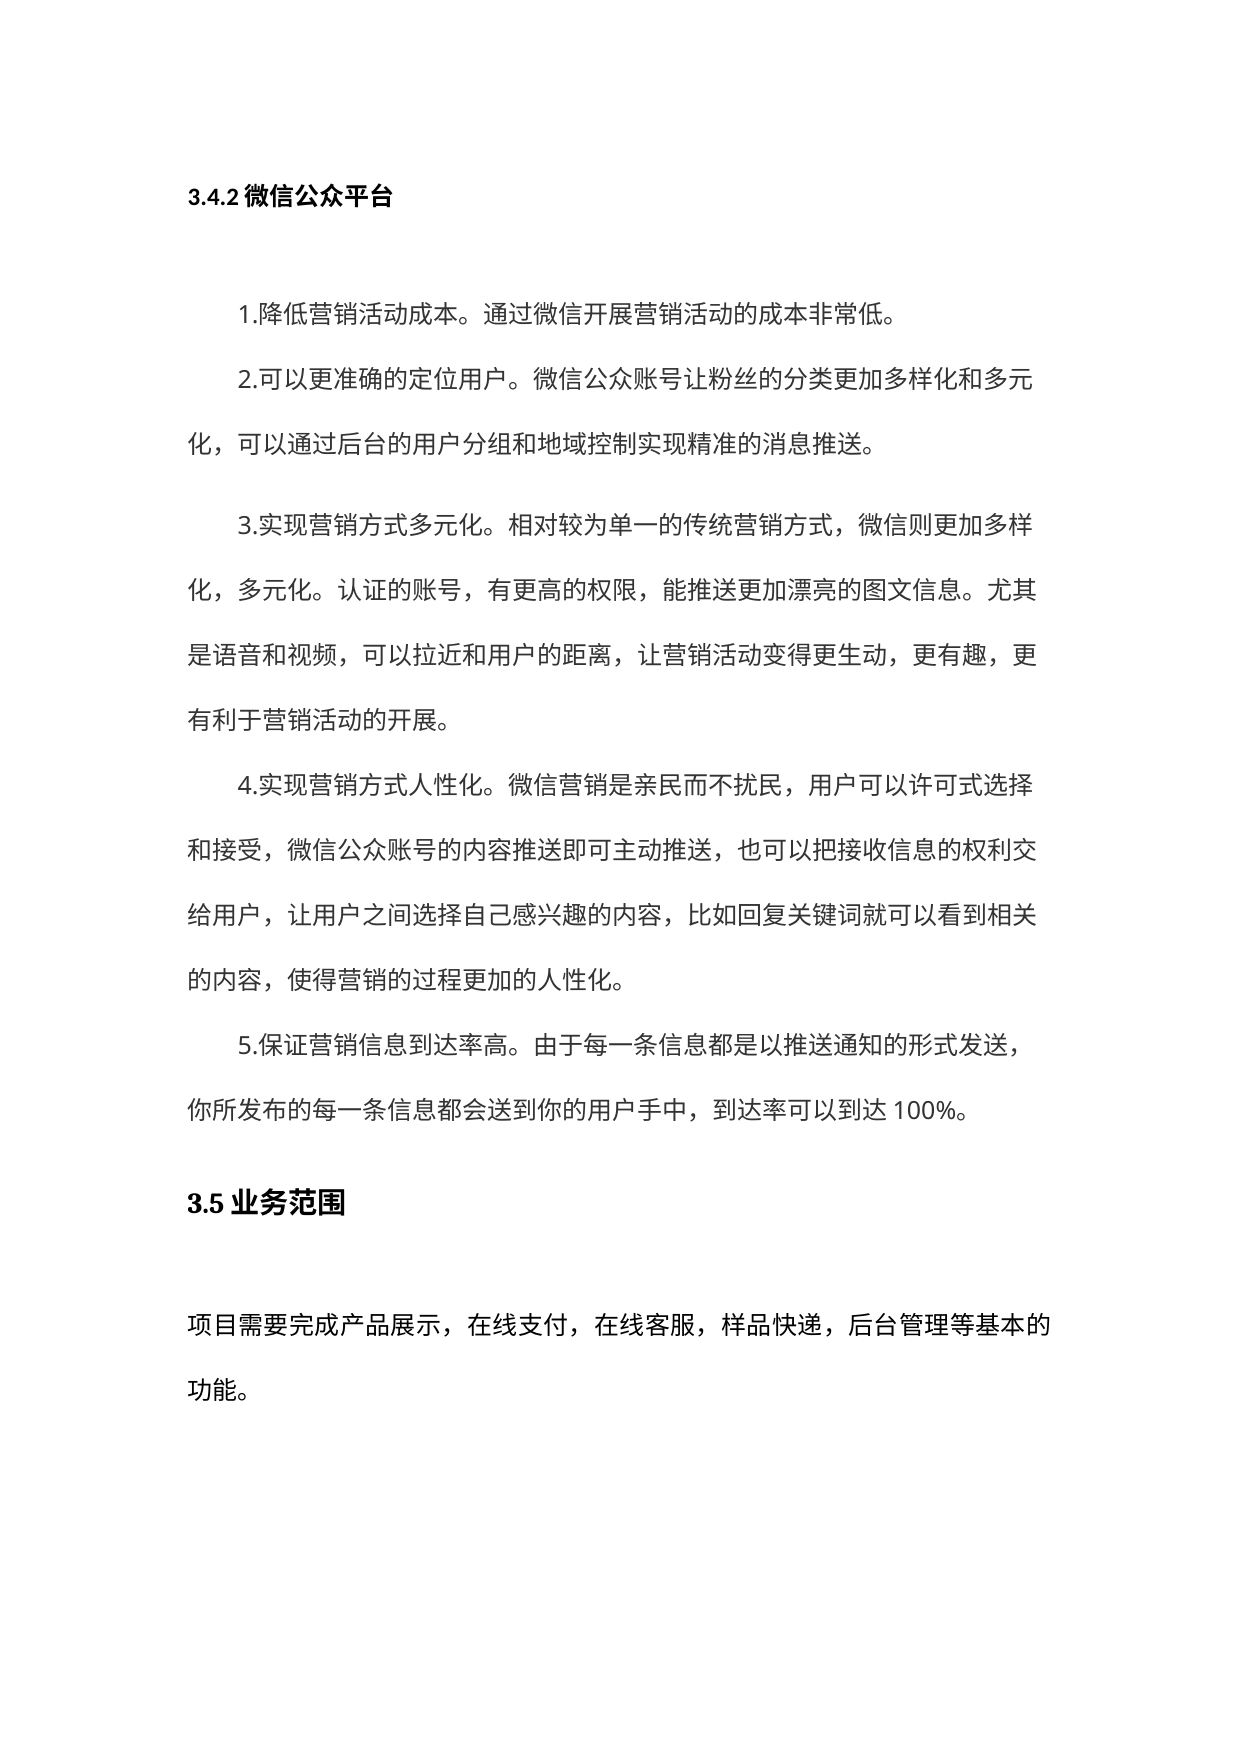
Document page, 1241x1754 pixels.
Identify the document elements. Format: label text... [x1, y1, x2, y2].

subtitle 3.4.2微信公众平台 [187, 162, 1053, 227]
text 1.降低营销活动成本。通过微信开展营销活动的成本非常低。 2.可以更准确的定位用户。微信公众账号让粉丝的分类更加多样化和多元化，可以通过后台的用户分组和地域控制实现精准的消息推送。 [187, 281, 1053, 476]
text 3.实现营销方式多元化。相对较为单一的传统营销方式，微信则更加多样化，多元化。认证的账号，有更高的权限，能推送更加漂亮的图文信息。尤其是语音和视频，可以拉近和用户的距离，让营销活动变得更生动，更有趣，更有利于营销活动的开展。 4.实现营销方式人性化。微信营销是亲民而不扰民，用户可以许可式选择和接受，微信公众账号的内容推送即可主动推送，也可以把接收信息的权利交给用户，让用户之间选择自己感兴趣的内容，比如回复关键词就可以看到相关的内容，使得营销的过程更加的人性化。 5.保证营销信息到达率高。由于每一条信息都是以推送通知的形式发送，你所发布的每一条信息都会送到你的用户手中，到达率可以到达100%。 [187, 491, 1053, 1141]
subtitle 3.5业务范围 [187, 1168, 1053, 1233]
text 项目需要完成产品展示，在线支付，在线客服，样品快递，后台管理等基本的功能。 [187, 1291, 1053, 1421]
